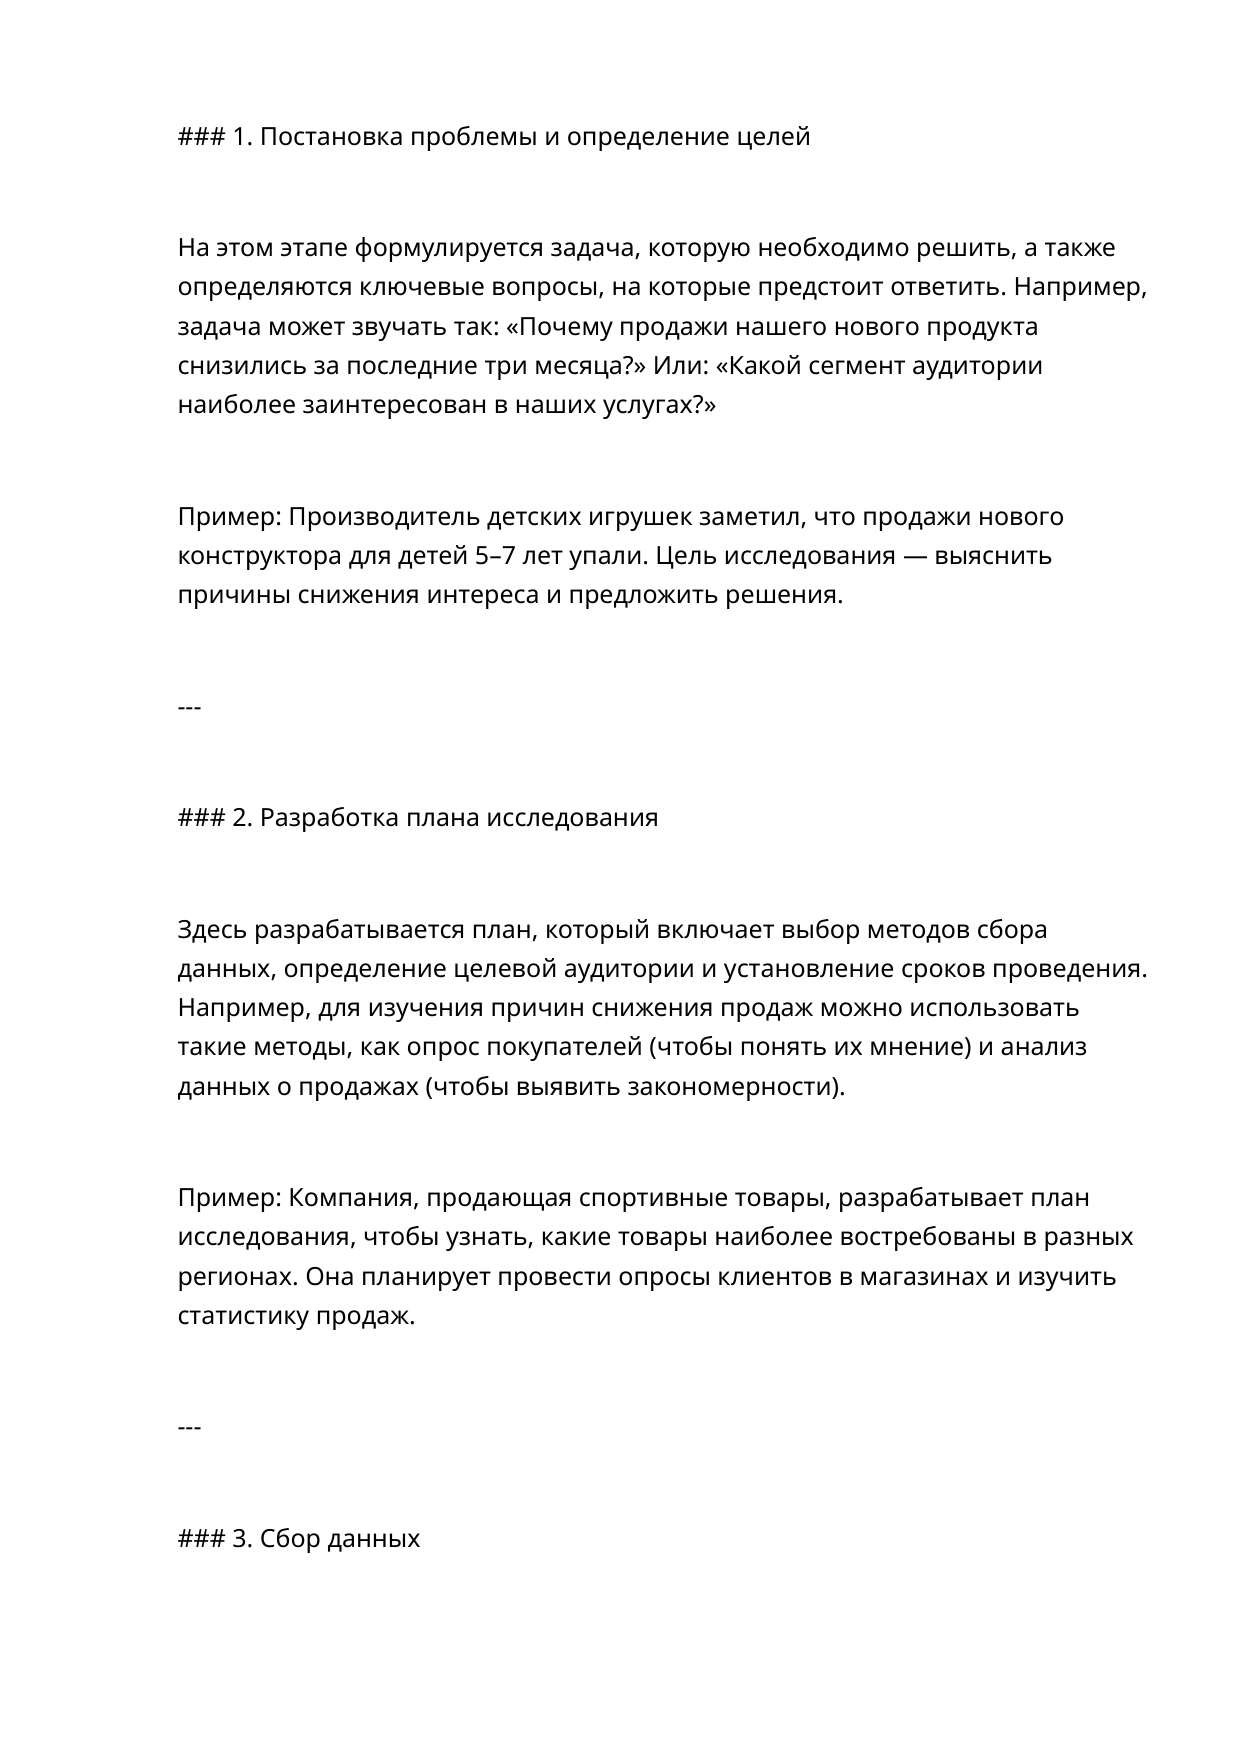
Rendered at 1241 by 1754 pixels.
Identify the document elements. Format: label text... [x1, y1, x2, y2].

text Здесь разрабатывается план, который включает выбор методов сбора данных, определение целевой аудитории и установление сроков проведения. Например, для изучения причин снижения продаж можно использовать такие методы, как опрос покупателей (чтобы понять их мнение) и анализ данных о продажах (чтобы выявить закономерности). [177, 911, 1152, 1102]
text ### 1. Постановка проблемы и определение целей [177, 118, 1152, 152]
text ### 3. Сбор данных [177, 1521, 1152, 1555]
text ### 2. Разработка плана исследования [177, 800, 1152, 834]
text Пример: Производитель детских игрушек заметил, что продажи нового конструктора для детей 5–7 лет упали. Цель исследования — выяснить причины снижения интереса и предложить решения. [177, 498, 1152, 611]
text Пример: Компания, продающая спортивные товары, разрабатывает план исследования, чтобы узнать, какие товары наиболее востребованы в разных регионах. Она планирует провести опросы клиентов в магазинах и изучить статистику продаж. [177, 1180, 1152, 1331]
text На этом этапе формулируется задача, которую необходимо решить, а также определяются ключевые вопросы, на которые предстоит ответить. Например, задача может звучать так: «Почему продажи нашего нового продукта снизились за последние три месяца?» Или: «Какой сегмент аудитории наиболее заинтересован в наших услугах?» [177, 230, 1152, 421]
text --- [177, 1409, 1152, 1443]
text --- [177, 688, 1152, 722]
